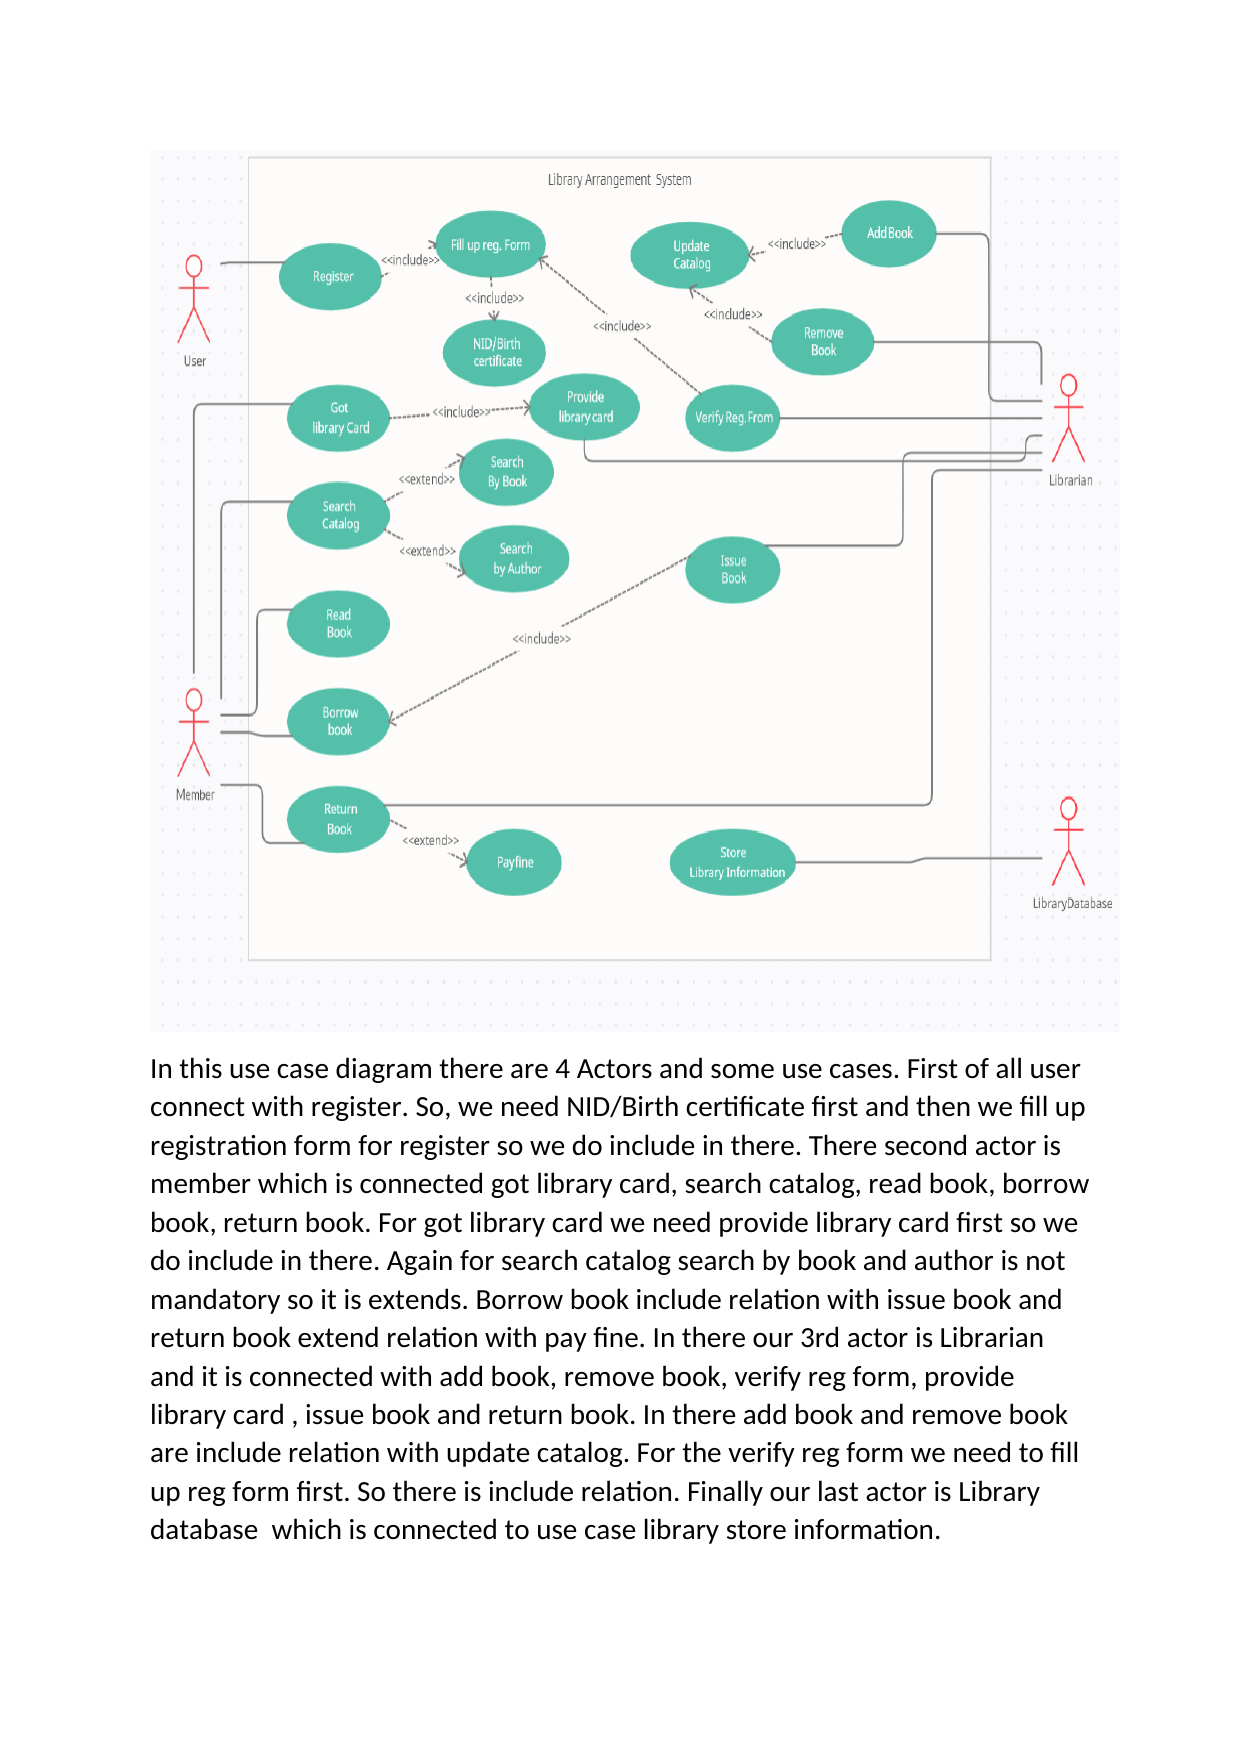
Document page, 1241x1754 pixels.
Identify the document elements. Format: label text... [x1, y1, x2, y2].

picture [150, 150, 1121, 1032]
text In this use case diagram there are 4 Actors and some use cases. First of all user connect with register. So, we need NID/Birth certificate first and then we fill up registration form for register so we do include in there. There second actor is member which is connected got library card, search catalog, read book, borrow book, return book. For got library card we need provide library card first so we do include in there. Again for search catalog search by book and author is not mandatory so it is extends. Borrow book include relation with issue book and return book extend relation with pay fine. In there our 3rd actor is Librarian and it is connected with add book, remove book, verify reg form, provide library card , issue book and return book. In there add book and remove book are include relation with update catalog. For the verify reg form we need to fill up reg form first. So there is include relation. Finally our last actor is Library database which is connected to use case library store information. [150, 1050, 1090, 1547]
